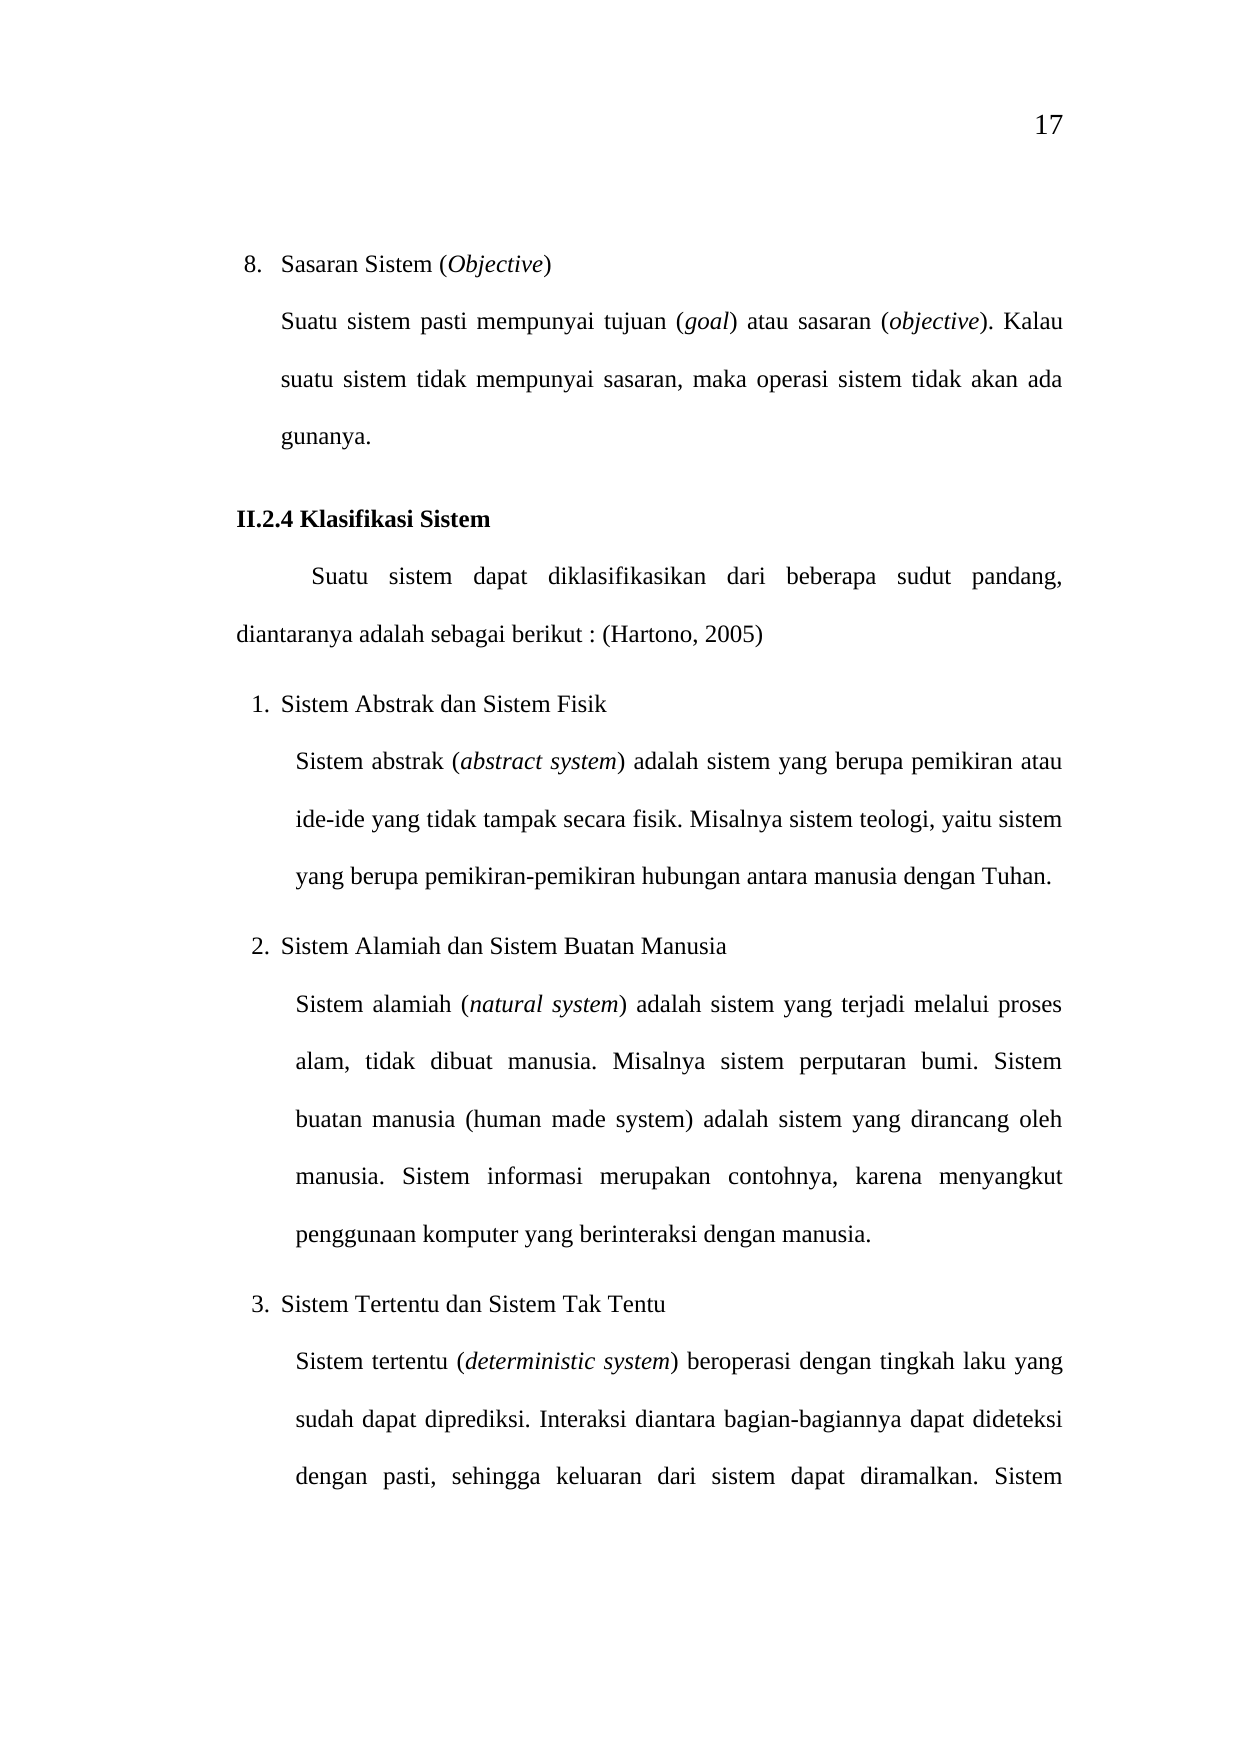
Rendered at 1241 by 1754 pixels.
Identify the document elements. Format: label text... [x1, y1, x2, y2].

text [295, 1346, 1063, 1490]
list Suatu sistem pasti mempunyai tujuan (goal) atau sasaran (objective). Kalau suatu sistem tidak mempunyai sasaran, maka operasi sistem tidak akan ada gunanya. [281, 306, 1063, 450]
text Sistem alamiah (natural system) adalah sistem yang terjadi melalui proses alam, tidak dibuat manusia. Misalnya sistem perputaran bumi. Sistem buatan manusia (human made system) adalah sistem yang dirancang oleh manusia. Sistem informasi merupakan contohnya, karena menyangkut penggunaan komputer yang berinteraksi dengan manusia. [295, 989, 1063, 1247]
list Sistem Alamiah dan Sistem Buatan Manusia [251, 931, 1063, 960]
text Suatu sistem dapat diklasifikasikan dari beberapa sudut pandang, diantaranya adalah sebagai berikut : (Hartono, 2005) [236, 561, 1063, 647]
list Sistem Abstrak dan Sistem Fisik [251, 689, 1063, 717]
list Sistem Tertentu dan Sistem Tak Tentu [251, 1289, 1063, 1317]
subtitle Klasifikasi Sistem [236, 504, 1063, 532]
text Sistem abstrak (abstract system) adalah sistem yang berupa pemikiran atau ide-ide yang tidak tampak secara fisik. Misalnya sistem teologi, yaitu sistem yang berupa pemikiran-pemikiran hubungan antara manusia dengan Tuhan. [295, 746, 1063, 890]
list Sasaran Sistem (Objective) [243, 249, 1063, 277]
